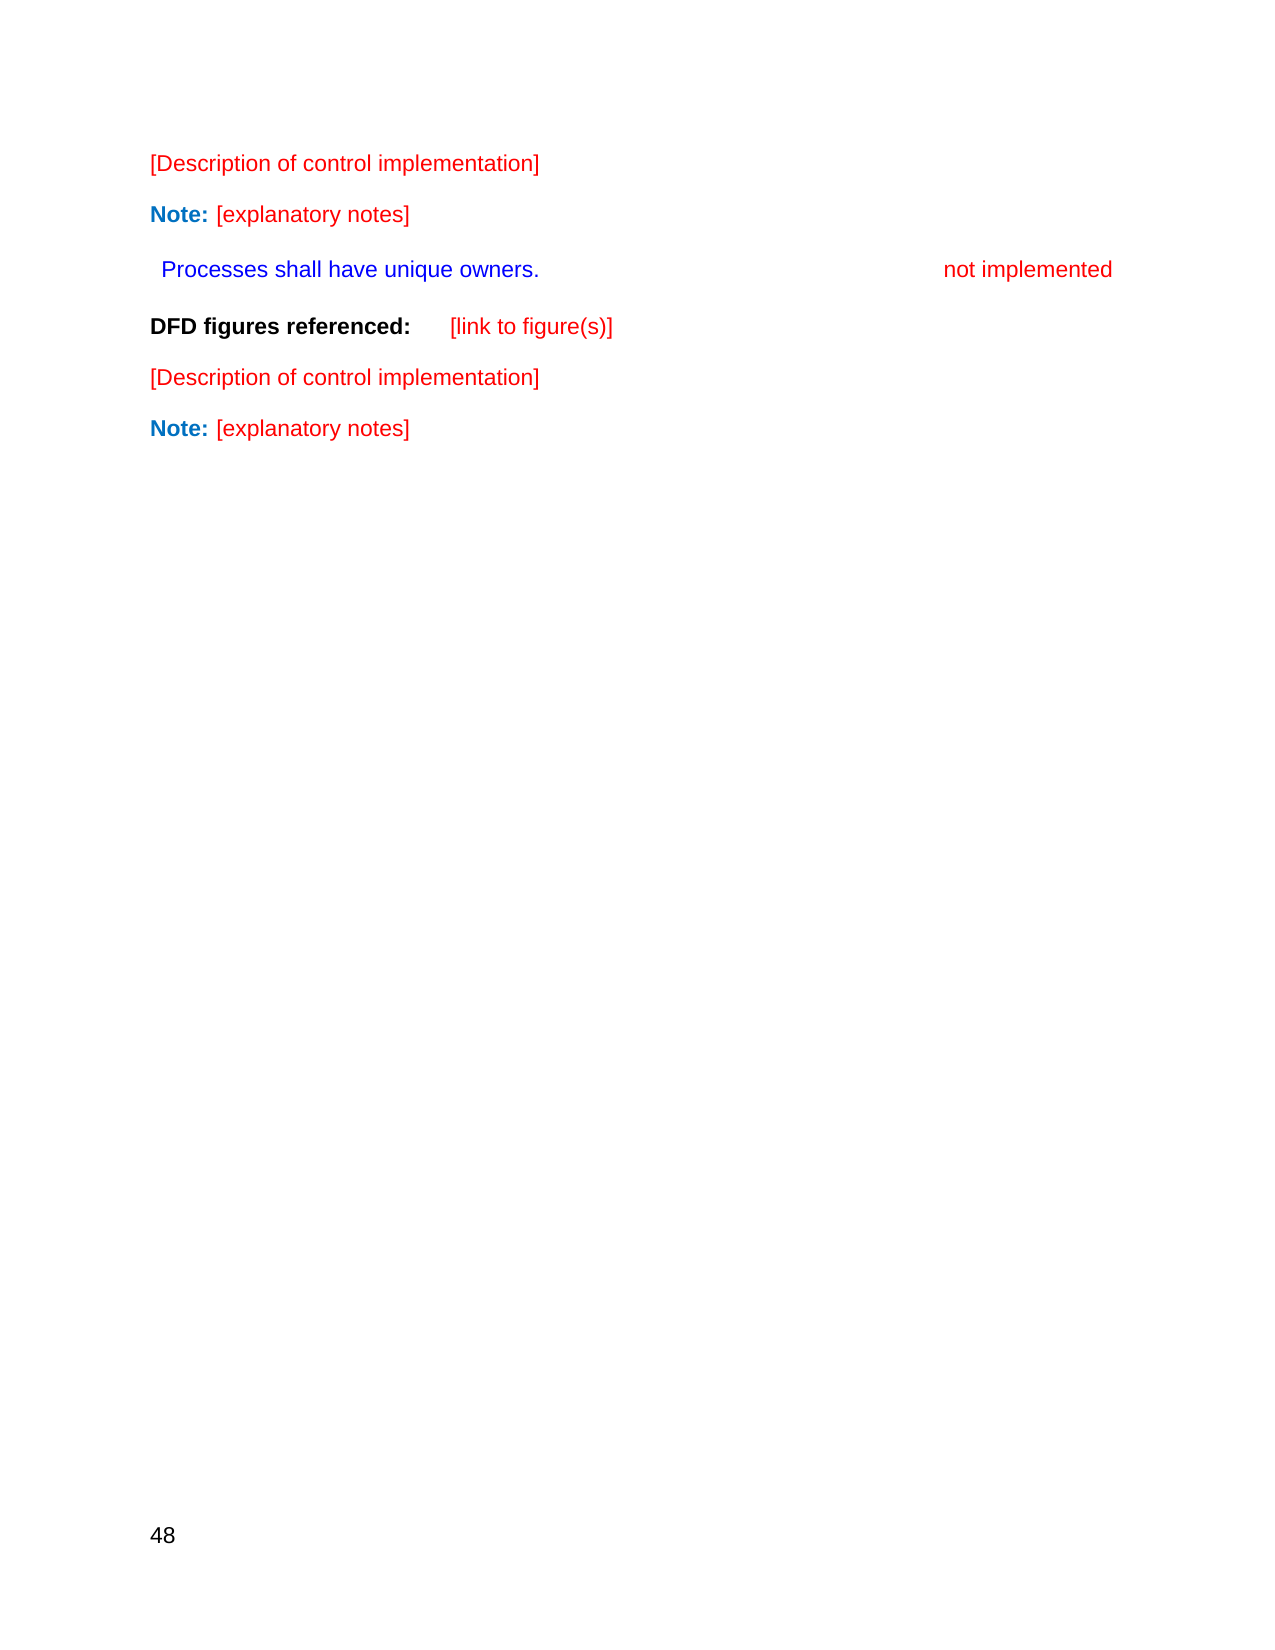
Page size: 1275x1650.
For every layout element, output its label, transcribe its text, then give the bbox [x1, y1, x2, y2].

text [Description of control implementation] [150, 150, 1125, 176]
text Note: [explanatory notes] [150, 201, 1125, 227]
text [Description of control implementation] [150, 364, 1125, 390]
table_header not implemented [862, 256, 1124, 283]
table_header Processes shall have unique owners. [150, 256, 862, 283]
text Note: [explanatory notes] [150, 415, 1125, 441]
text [150, 313, 1125, 339]
